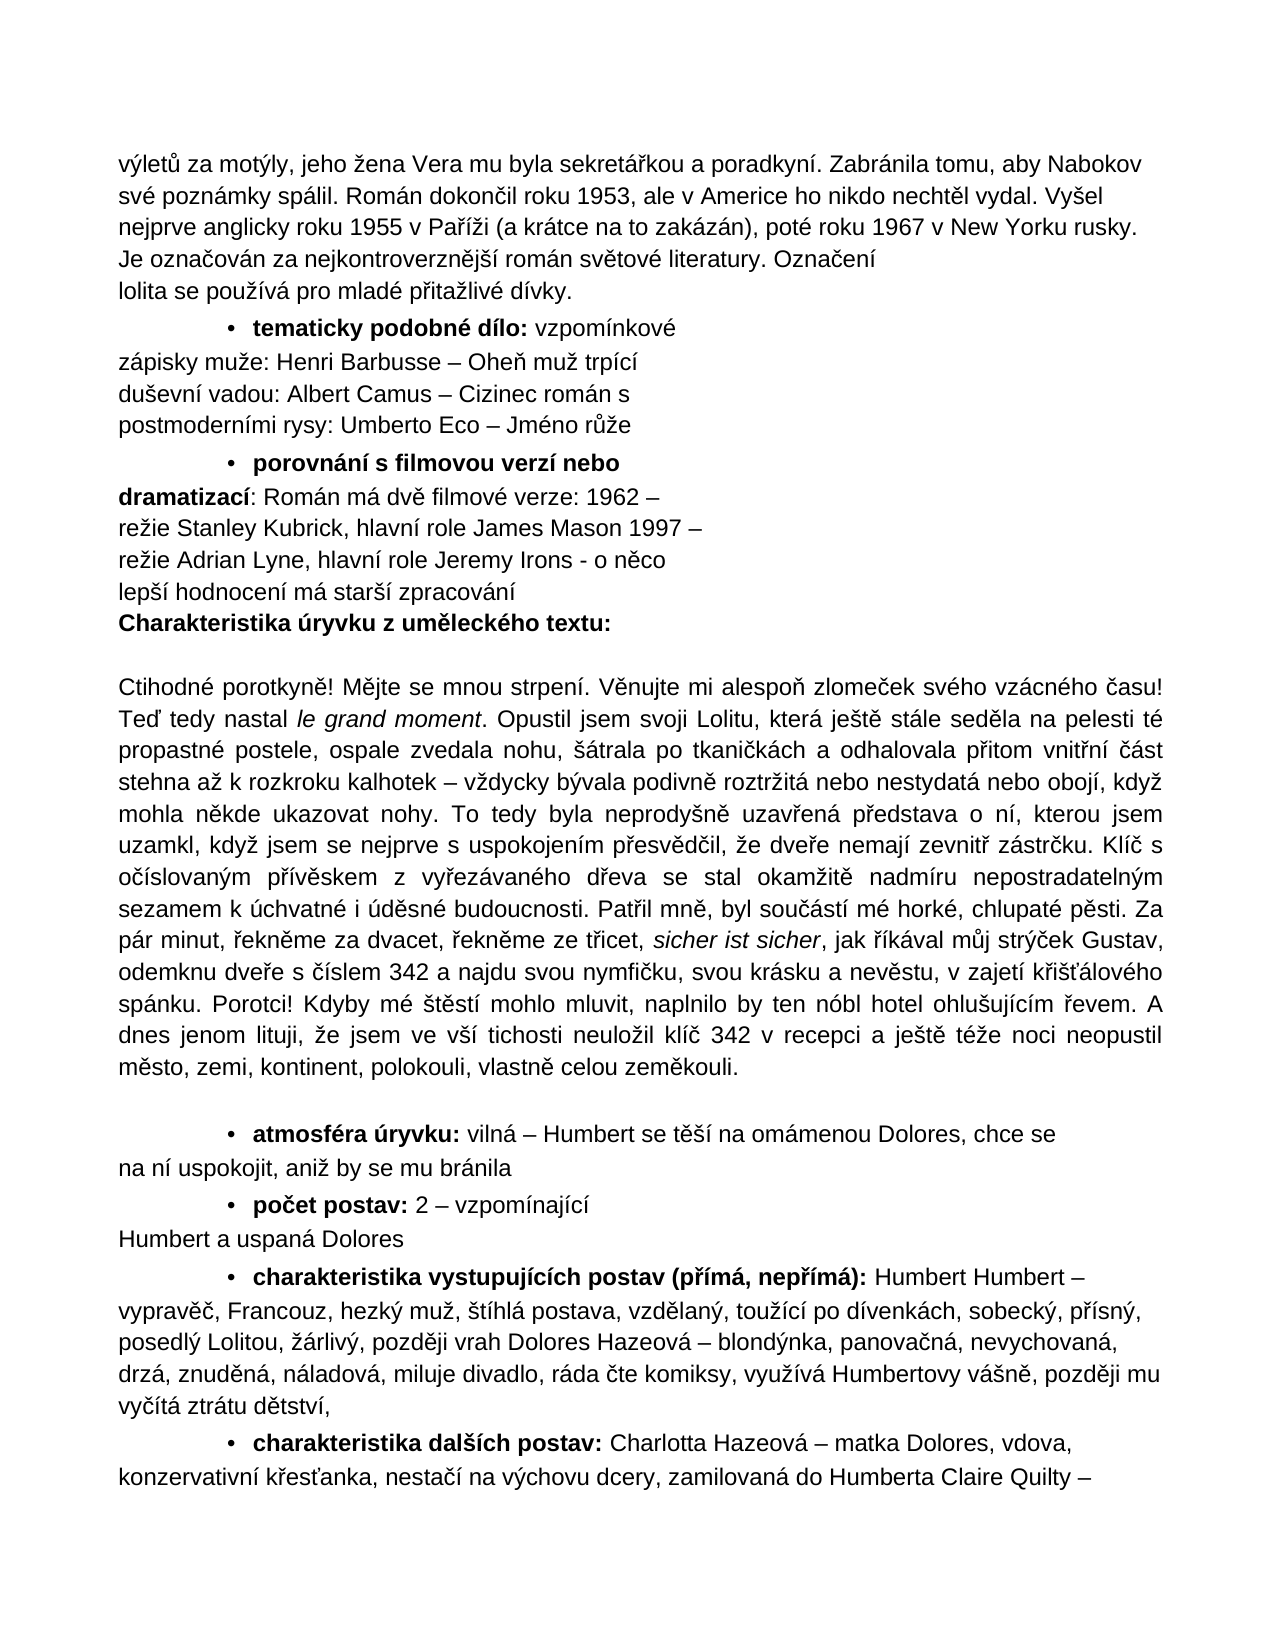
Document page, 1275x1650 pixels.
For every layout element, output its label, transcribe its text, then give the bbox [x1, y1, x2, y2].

text • tematicky podobné dílo: vzpomínkové zápisky muže: Henri Barbusse – Oheň muž trpící duševní vadou: Albert Camus – Cizinec román s postmoderními rysy: Umberto Eco – Jméno růže [118, 314, 727, 439]
text • porovnání s filmovou verzí nebo dramatizací: Román má dvě filmové verze: 1962 – režie Stanley Kubrick, hlavní role James Mason 1997 – režie Adrian Lyne, hlavní role Jeremy Irons - o něco lepší hodnocení má starší zpracování [118, 449, 711, 605]
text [118, 1429, 1123, 1491]
text lolita se používá pro mladé přitažlivé dívky. [118, 277, 593, 304]
text • charakteristika vystupujících postav (přímá, nepřímá): Humbert Humbert – vypravěč, Francouz, hezký muž, štíhlá postava, vzdělaný, toužící po dívenkách, sobecký, přísný, posedlý Lolitou, žárlivý, později vrah Dolores Hazeová – blondýnka, panovačná, nevychovaná, drzá, znuděná, náladová, miluje divadlo, ráda čte komiksy, využívá Humbertovy vášně, později mu vyčítá ztrátu dětství, [118, 1263, 1164, 1419]
text • atmosféra úryvku: vilná – Humbert se těší na omámenou Dolores, chce se na ní uspokojit, aniž by se mu bránila [118, 1120, 1084, 1181]
text Charakteristika úryvku z uměleckého textu: [118, 609, 627, 637]
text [118, 150, 1158, 273]
text • počet postav: 2 – vzpomínající Humbert a uspaná Dolores [118, 1191, 595, 1252]
text Ctihodné porotkyně! Mějte se mnou strpení. Věnujte mi alespoň zlomeček svého vzácného času! Teď tedy nastal le grand moment. Opustil jsem svoji Lolitu, která ještě stále seděla na pelesti té propastné postele, ospale zvedala nohu, šátrala po tkaničkách a odhalovala přitom vnitřní část stehna až k rozkroku kalhotek – vždycky bývala podivně roztržitá nebo nestydatá nebo obojí, když mohla někde ukazovat nohy. To tedy byla neprodyšně uzavřená představa o ní, kterou jsem uzamkl, když jsem se nejprve s uspokojením přesvědčil, že dveře nemají zevnitř zástrčku. Klíč s očíslovaným přívěskem z vyřezávaného dřeva se stal okamžitě nadmíru nepostradatelným sezamem k úchvatné i úděsné budoucnosti. Patřil mně, byl součástí mé horké, chlupaté pěsti. Za pár minut, řekněme za dvacet, řekněme ze třicet, sicher ist sicher, jak říkával můj strýček Gustav, odemknu dveře s číslem 342 a najdu svou nymfičku, svou krásku a nevěstu, v zajetí křišťálového spánku. Porotci! Kdyby mé štěstí mohlo mluvit, naplnilo by ten nóbl hotel ohlušujícím řevem. A dnes jenom lituji, že jsem ve vší tichosti neuložil klíč 342 v recepci a ještě téže noci neopustil město, zemi, kontinent, polokouli, vlastně celou zeměkouli. [118, 673, 1164, 1081]
